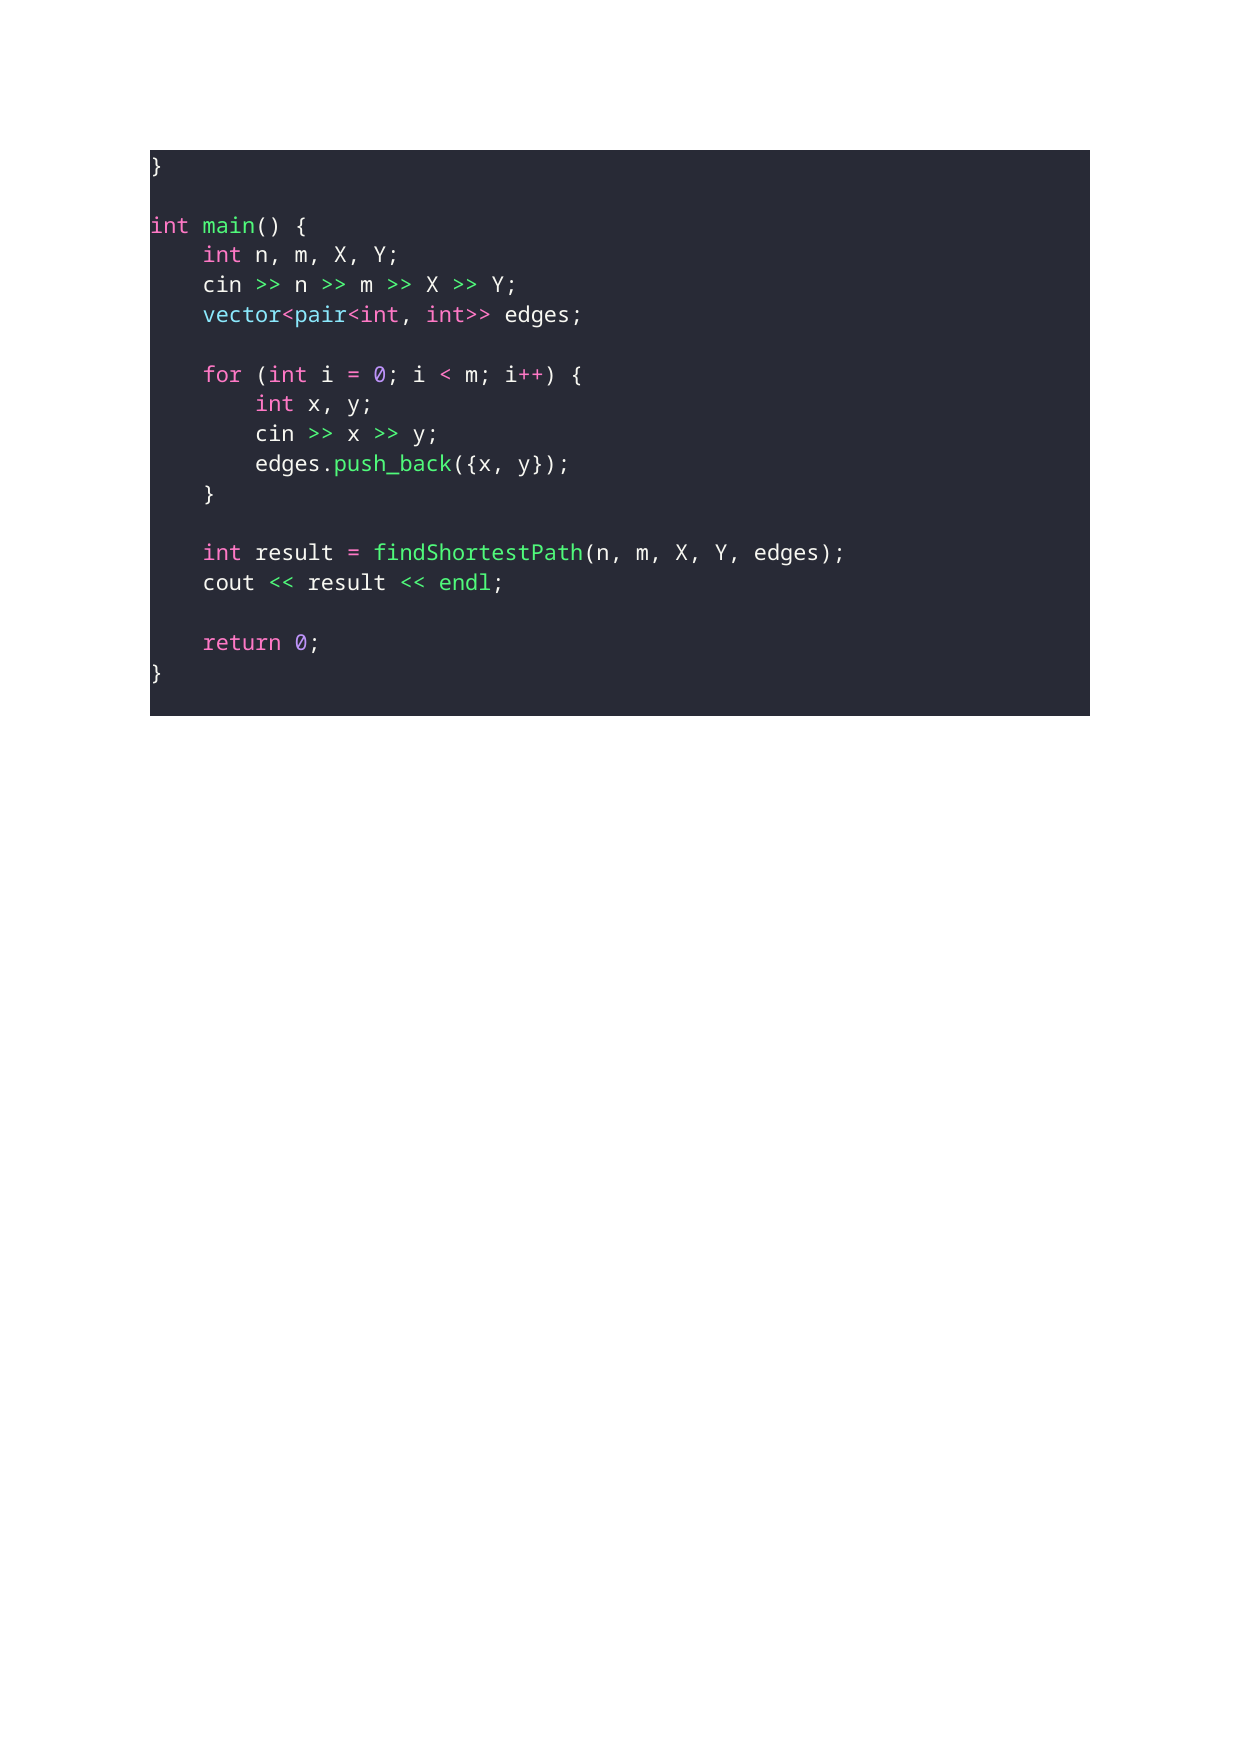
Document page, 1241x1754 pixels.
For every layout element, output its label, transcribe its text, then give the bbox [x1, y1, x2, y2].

text return 0; [150, 627, 1090, 656]
text edges.push_back({x, y}); [150, 448, 1090, 478]
text int n, m, X, Y; [150, 239, 1090, 269]
text for (int i = 0; i < m; i++) { [150, 358, 1090, 388]
text int result = findShortestPath(n, m, X, Y, edges); [150, 537, 1090, 567]
text int x, y; [150, 388, 1090, 418]
text cin >> x >> y; [150, 418, 1090, 448]
text } [150, 478, 1090, 507]
text cin >> n >> m >> X >> Y; [150, 269, 1090, 299]
text cout << result << endl; [150, 567, 1090, 597]
text } [150, 656, 1090, 686]
text int main() { [150, 209, 1090, 239]
text vector<pair<int, int>> edges; [150, 299, 1090, 329]
text } [150, 150, 1090, 180]
